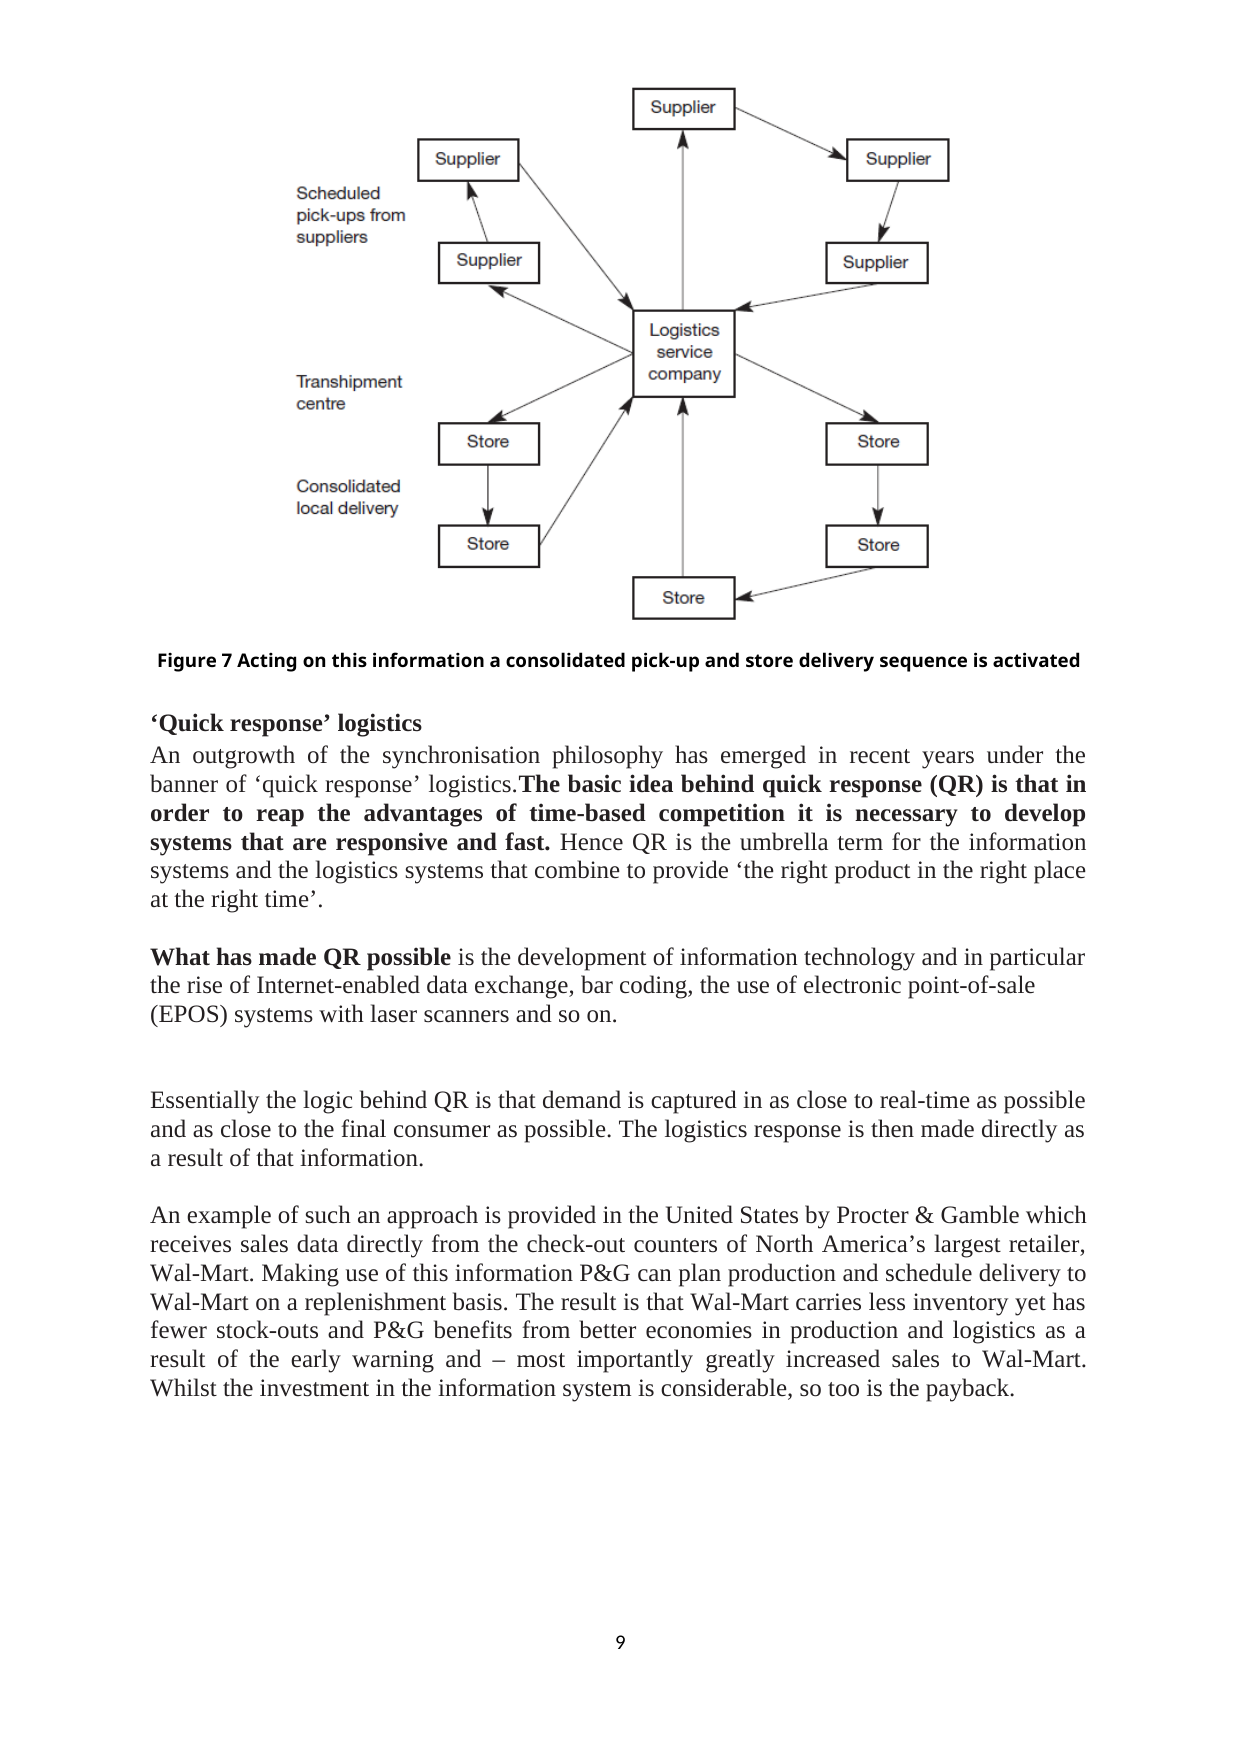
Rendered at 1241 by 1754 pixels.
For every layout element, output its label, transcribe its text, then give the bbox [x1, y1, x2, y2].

text An outgrowth of the synchronisation philosophy has emerged in recent years under the banner of ‘quick response’ logistics.The basic idea behind quick response (QR) is that in order to reap the advantages of time-based competition it is necessary to develop systems that are responsive and fast. Hence QR is the umbrella term for the information systems and the logistics systems that combine to provide ‘the right product in the right place at the right time’. [150, 741, 1087, 913]
picture [277, 75, 960, 644]
text An example of such an approach is provided in the United States by Procter & Gamble which receives sales data directly from the check-out counters of North America’s largest retailer, Wal-Mart. Making use of this information P&G can plan production and schedule delivery to Wal-Mart on a replenishment basis. The result is that Wal-Mart carries less inventory yet has fewer stock-outs and P&G benefits from better economies in production and logistics as a result of the early warning and – most importantly greatly increased sales to Wal-Mart. Whilst the investment in the information system is considerable, so too is the payback. [150, 1201, 1087, 1402]
text Figure 7 Acting on this information a consolidated pick-up and store delivery sequence is activated [150, 647, 1087, 673]
text ‘Quick response’ logistics [150, 708, 1087, 737]
text Essentially the logic behind QR is that demand is captured in as close to real-time as possible and as close to the final consumer as possible. The logistics response is then made directly as a result of that information. [150, 1086, 1087, 1172]
text What has made QR possible is the development of information technology and in particular the rise of Internet-enabled data exchange, bar coding, the use of electronic point-of-sale (EPOS) systems with laser scanners and so on. [150, 942, 1087, 1028]
